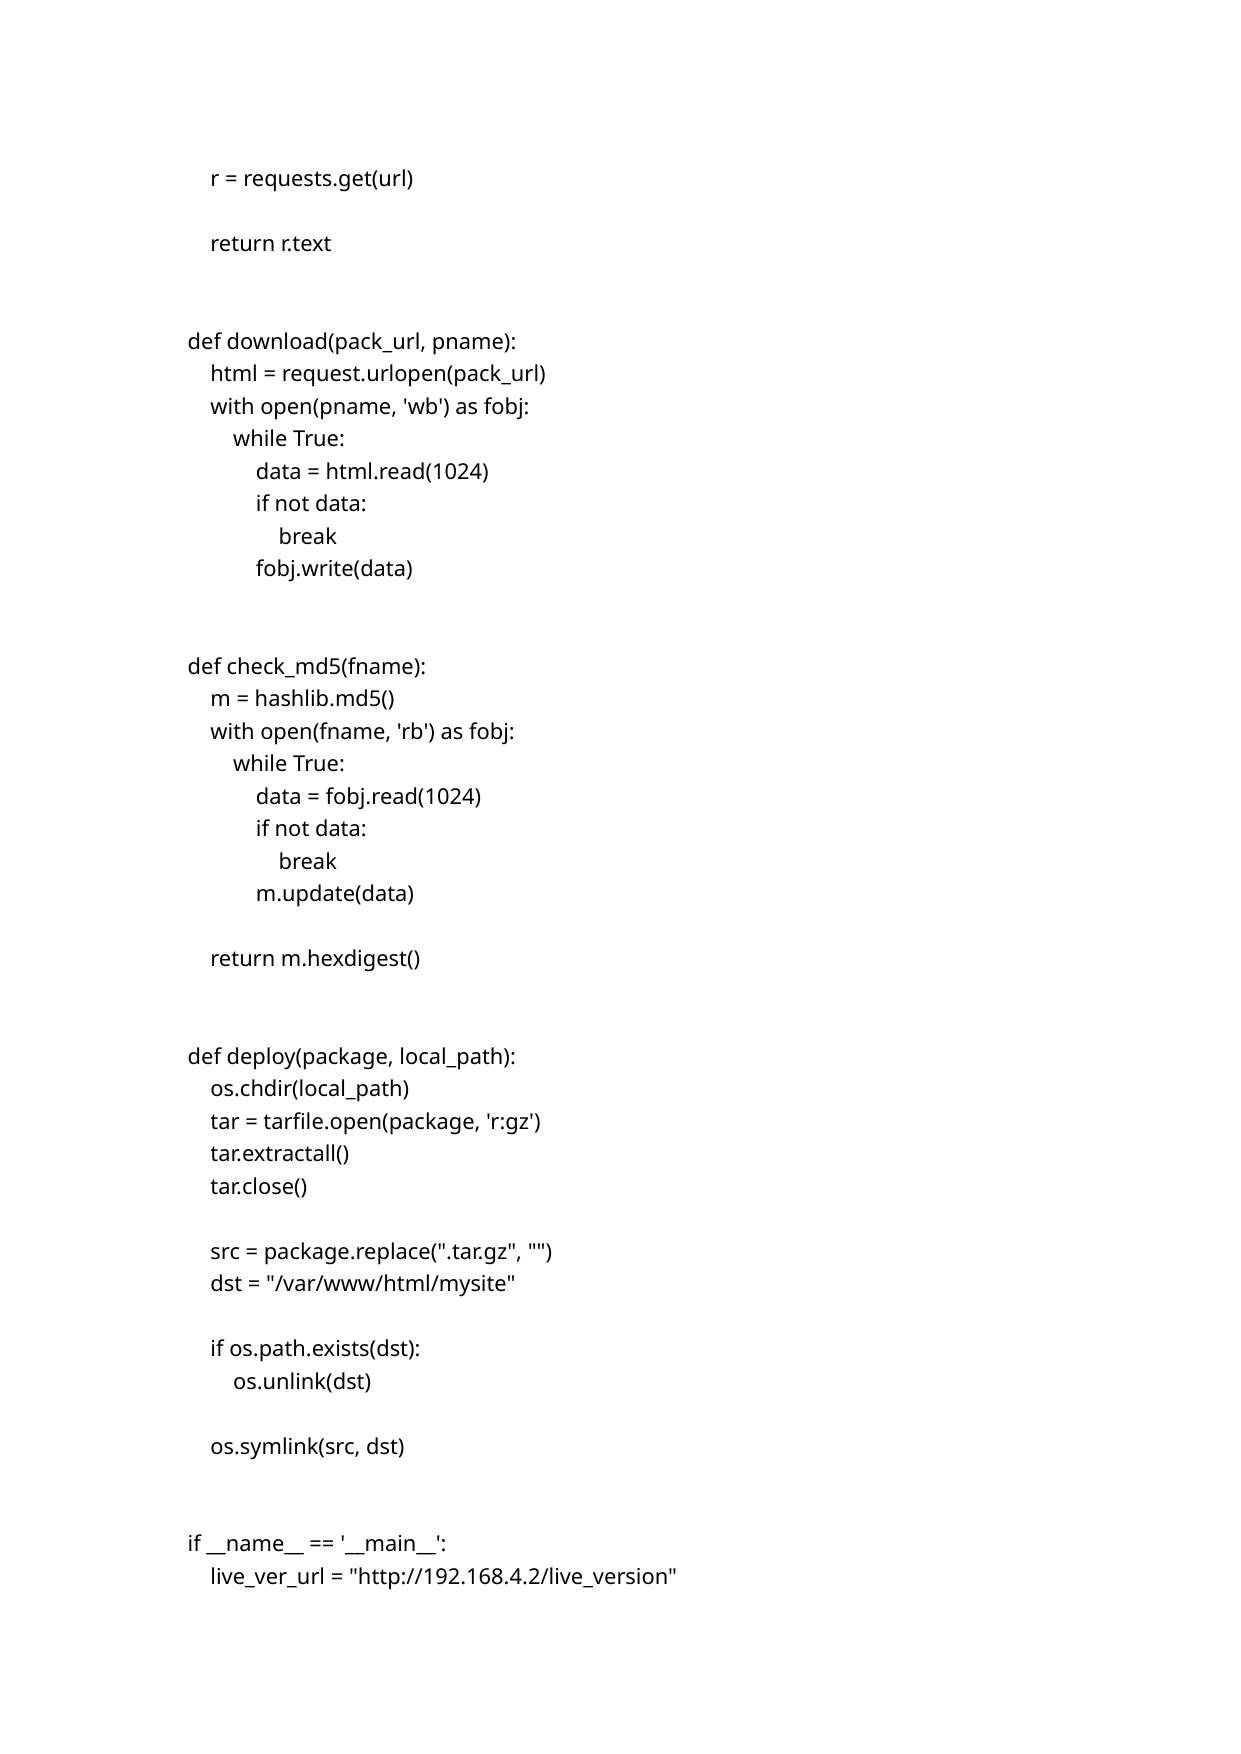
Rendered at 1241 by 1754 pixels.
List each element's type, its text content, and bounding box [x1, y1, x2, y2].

text break [187, 844, 1053, 877]
text m = hashlib.md5() [187, 682, 1053, 714]
text if os.path.exists(dst): [187, 1332, 1053, 1364]
text return m.hexdigest() [187, 942, 1053, 974]
text os.unlink(dst) [187, 1364, 1053, 1397]
text data = fobj.read(1024) [187, 779, 1053, 812]
text with open(fname, 'rb') as fobj: [187, 714, 1053, 747]
text if not data: [187, 812, 1053, 844]
text with open(pname, 'wb') as fobj: [187, 389, 1053, 422]
text if not data: [187, 487, 1053, 519]
text return r.text [187, 227, 1053, 259]
text os.symlink(src, dst) [187, 1429, 1053, 1462]
text dst = "/var/www/html/mysite" [187, 1267, 1053, 1299]
text src = package.replace(".tar.gz", "") [187, 1234, 1053, 1267]
text tar = tarfile.open(package, 'r:gz') [187, 1104, 1053, 1137]
text def download(pack_url, pname): [187, 324, 1053, 357]
text while True: [187, 422, 1053, 454]
text html = request.urlopen(pack_url) [187, 357, 1053, 389]
text live_ver_url = "http://192.168.4.2/live_version" [187, 1559, 1053, 1592]
text break [187, 519, 1053, 552]
text def deploy(package, local_path): [187, 1039, 1053, 1072]
text if __name__ == '__main__': [187, 1527, 1053, 1559]
text def check_md5(fname): [187, 649, 1053, 682]
text r = requests.get(url) [187, 162, 1053, 194]
text tar.extractall() [187, 1137, 1053, 1169]
text while True: [187, 747, 1053, 779]
text m.update(data) [187, 877, 1053, 909]
text os.chdir(local_path) [187, 1072, 1053, 1104]
text tar.close() [187, 1169, 1053, 1202]
text data = html.read(1024) [187, 454, 1053, 487]
text fobj.write(data) [187, 552, 1053, 584]
